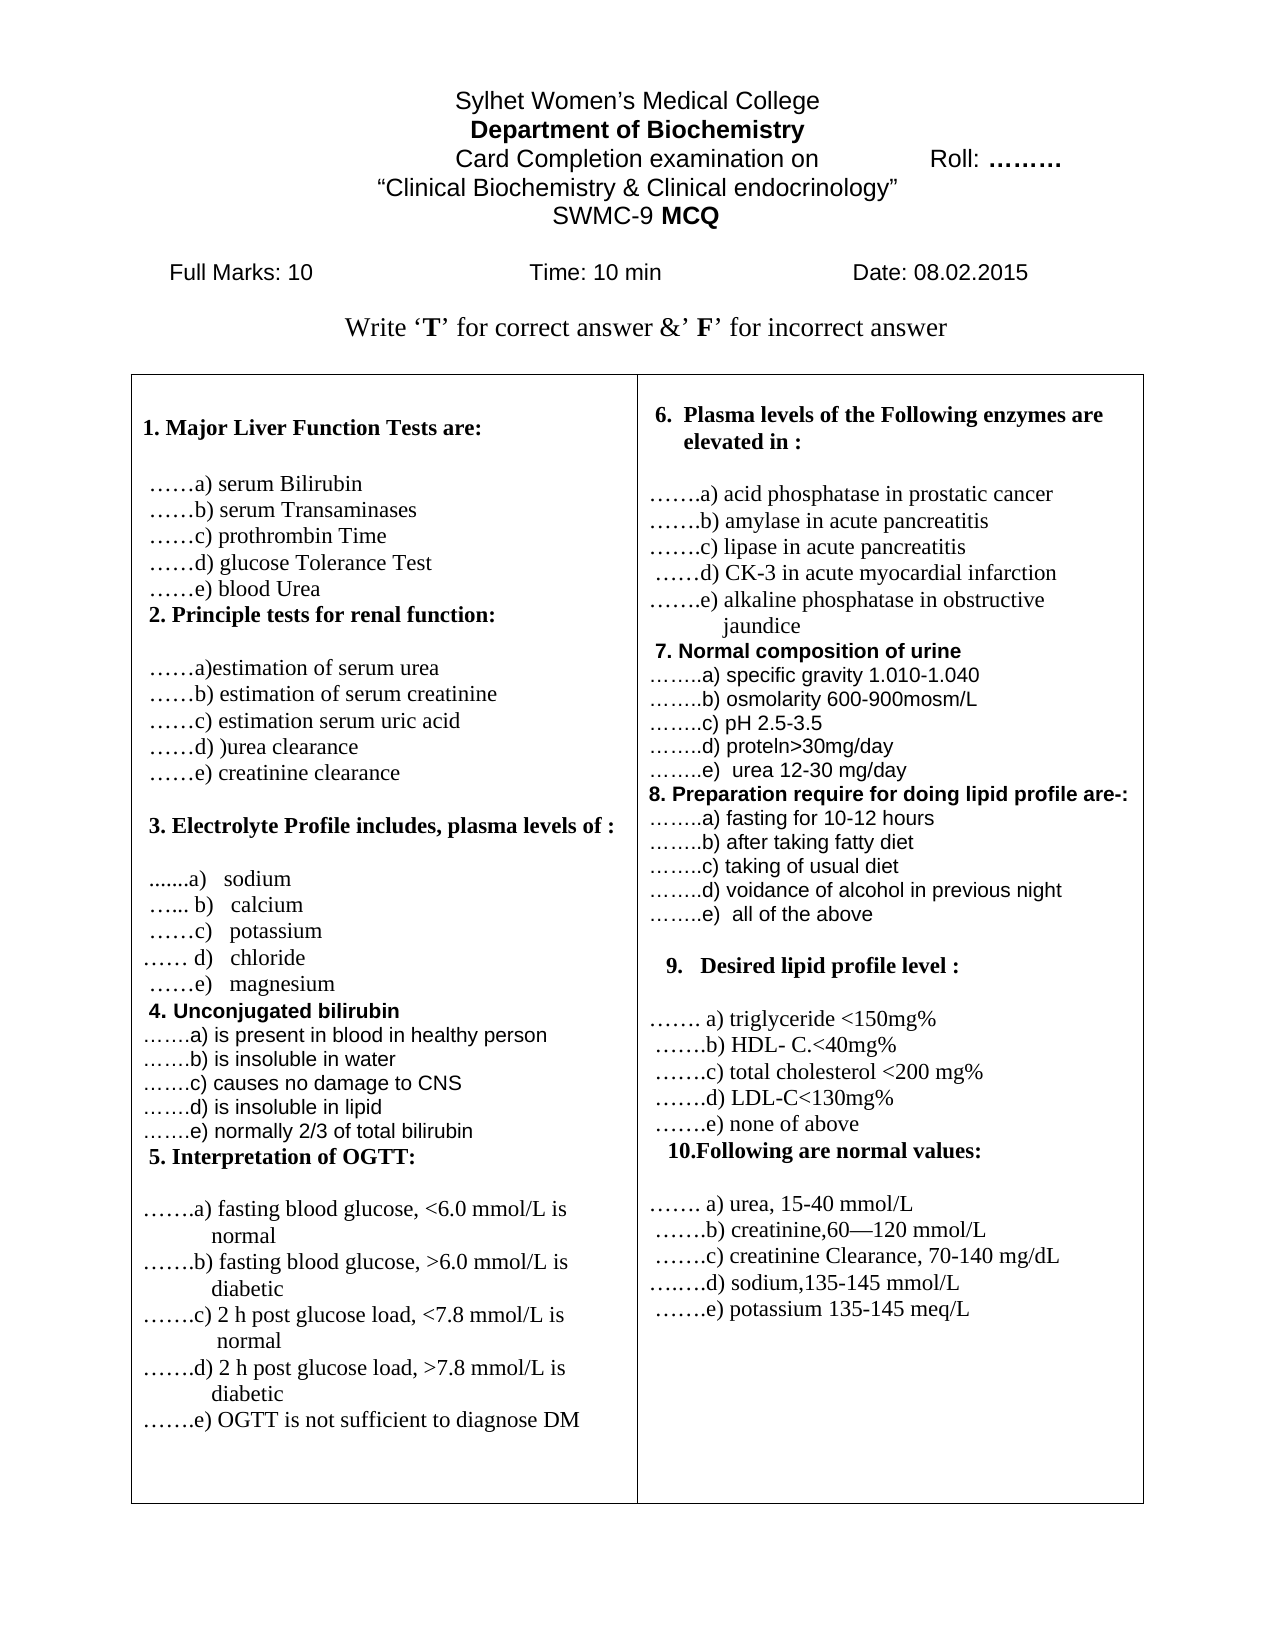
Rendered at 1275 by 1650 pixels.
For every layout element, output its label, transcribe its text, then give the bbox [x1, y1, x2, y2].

text SWMC-9 MCQ [150, 201, 1125, 230]
table_header 1. Major Liver Function Tests are: ……a) serum Bilirubin ……b) serum Transaminases ……c) prothrombin Time ……d) glucose Tolerance Test ……e) blood Urea 2. Principle tests for renal function: ……a)estimation of serum urea ……b) estimation of serum creatinine ……c) estimation serum uric acid ……d) )urea clearance ……e) creatinine clearance 3. Electrolyte Profile includes, plasma levels of : .......a) sodium …... b) calcium ……c) potassium …… d) chloride ……e) magnesium 4. Unconjugated bilirubin …….a) is present in blood in healthy person …….b) is insoluble in water …….c) causes no damage to CNS …….d) is insoluble in lipid …….e) normally 2/3 of total bilirubin 5. Interpretation of OGTT: …….a) fasting blood glucose, <6.0 mmol/L is normal …….b) fasting blood glucose, >6.0 mmol/L is diabetic …….c) 2 h post glucose load, <7.8 mmol/L is normal …….d) 2 h post glucose load, >7.8 mmol/L is diabetic …….e) OGTT is not sufficient to diagnose DM [132, 375, 637, 1503]
text Write ‘T’ for correct answer &’ F’ for incorrect answer [150, 312, 1125, 343]
text Full Marks: 10 Time: 10 min Date: 08.02.2015 [150, 259, 1125, 285]
text “Clinical Biochemistry & Clinical endocrinology” [150, 173, 1125, 201]
text Sylhet Women’s Medical College [150, 86, 1125, 115]
table_header 6. Plasma levels of the Following enzymes are elevated in : …….a) acid phosphatase in prostatic cancer …….b) amylase in acute pancreatitis …….c) lipase in acute pancreatitis ……d) CK-3 in acute myocardial infarction …….e) alkaline phosphatase in obstructive jaundice 7. Normal composition of urine ……..a) specific gravity 1.010-1.040 ……..b) osmolarity 600-900mosm/L ……..c) pH 2.5-3.5 ……..d) proteln>30mg/day ……..e) urea 12-30 mg/day 8. Preparation require for doing lipid profile are-: ……..a) fasting for 10-12 hours ……..b) after taking fatty diet ……..c) taking of usual diet ……..d) voidance of alcohol in previous night ……..e) all of the above 9. Desired lipid profile level : ……. a) triglyceride <150mg% …….b) HDL- C.<40mg% …….c) total cholesterol <200 mg% …….d) LDL-C<130mg% …….e) none of above 10.Following are normal values: ……. a) urea, 15-40 mmol/L …….b) creatinine,60—120 mmol/L …….c) creatinine Clearance, 70-140 mg/dL ….….d) sodium,135-145 mmol/L …….e) potassium 135-145 meq/L [638, 375, 1143, 1503]
text Card Completion examination on Roll: ……… [150, 144, 1125, 173]
text Department of Biochemistry [150, 115, 1125, 144]
